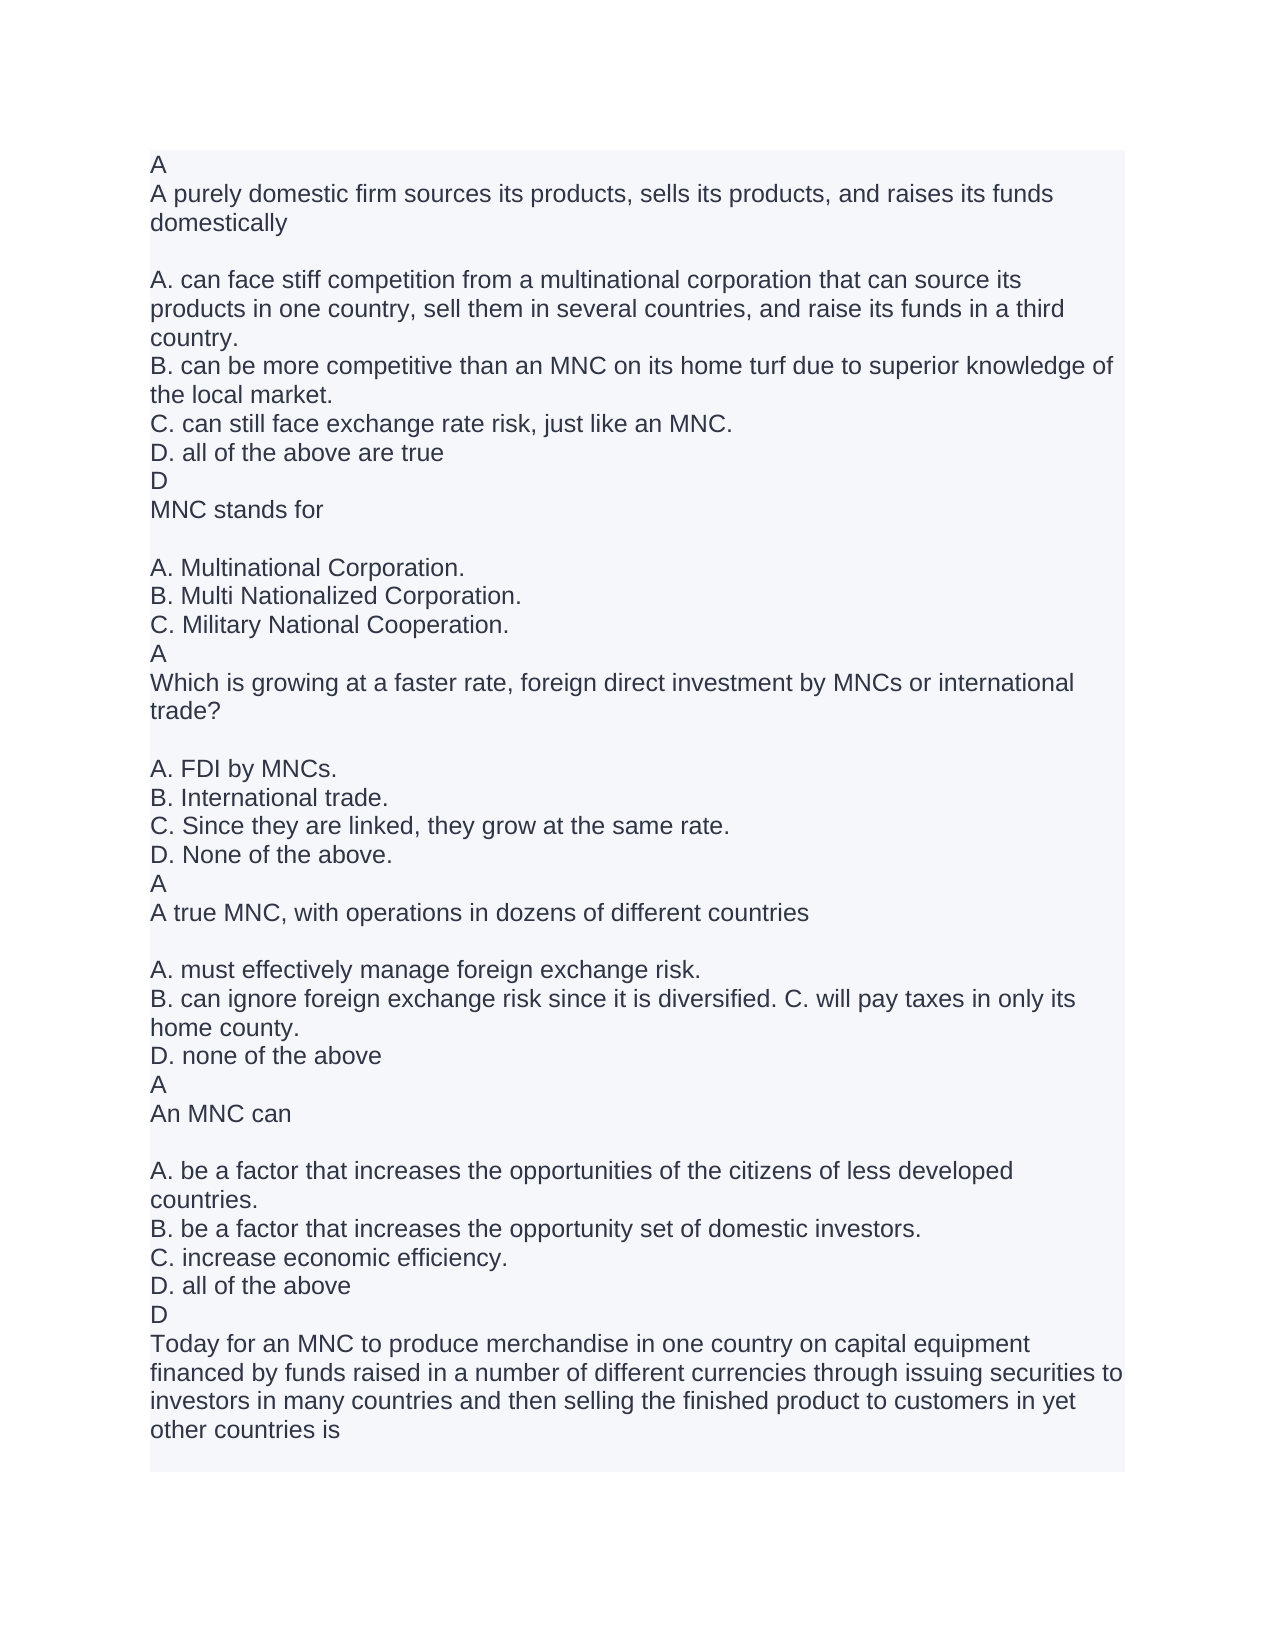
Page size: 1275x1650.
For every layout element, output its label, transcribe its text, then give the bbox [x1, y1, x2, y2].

text Which is growing at a faster rate, foreign direct investment by MNCs or international trade? A. FDI by MNCs. B. International trade. C. Since they are linked, they grow at the same rate. D. None of the above. [150, 667, 1125, 869]
text An MNC can A. be a factor that increases the opportunities of the citizens of less developed countries. B. be a factor that increases the opportunity set of domestic investors. C. increase economic efficiency. D. all of the above [150, 1099, 1125, 1300]
text D [150, 466, 1125, 495]
text A true MNC, with operations in dozens of different countries A. must effectively manage foreign exchange risk. B. can ignore foreign exchange risk since it is diversified. C. will pay taxes in only its home county. D. none of the above [150, 897, 1125, 1070]
text MNC stands for A. Multinational Corporation. B. Multi Nationalized Corporation. C. Military National Cooperation. [150, 495, 1125, 639]
text A [150, 869, 1125, 897]
text D [150, 1300, 1125, 1329]
text A [150, 150, 1125, 179]
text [150, 1329, 1125, 1472]
text A [150, 1070, 1125, 1099]
text A [150, 639, 1125, 667]
text A purely domestic firm sources its products, sells its products, and raises its funds domestically A. can face stiff competition from a multinational corporation that can source its products in one country, sell them in several countries, and raise its funds in a third country. B. can be more competitive than an MNC on its home turf due to superior knowledge of the local market. C. can still face exchange rate risk, just like an MNC. D. all of the above are true [150, 179, 1125, 466]
